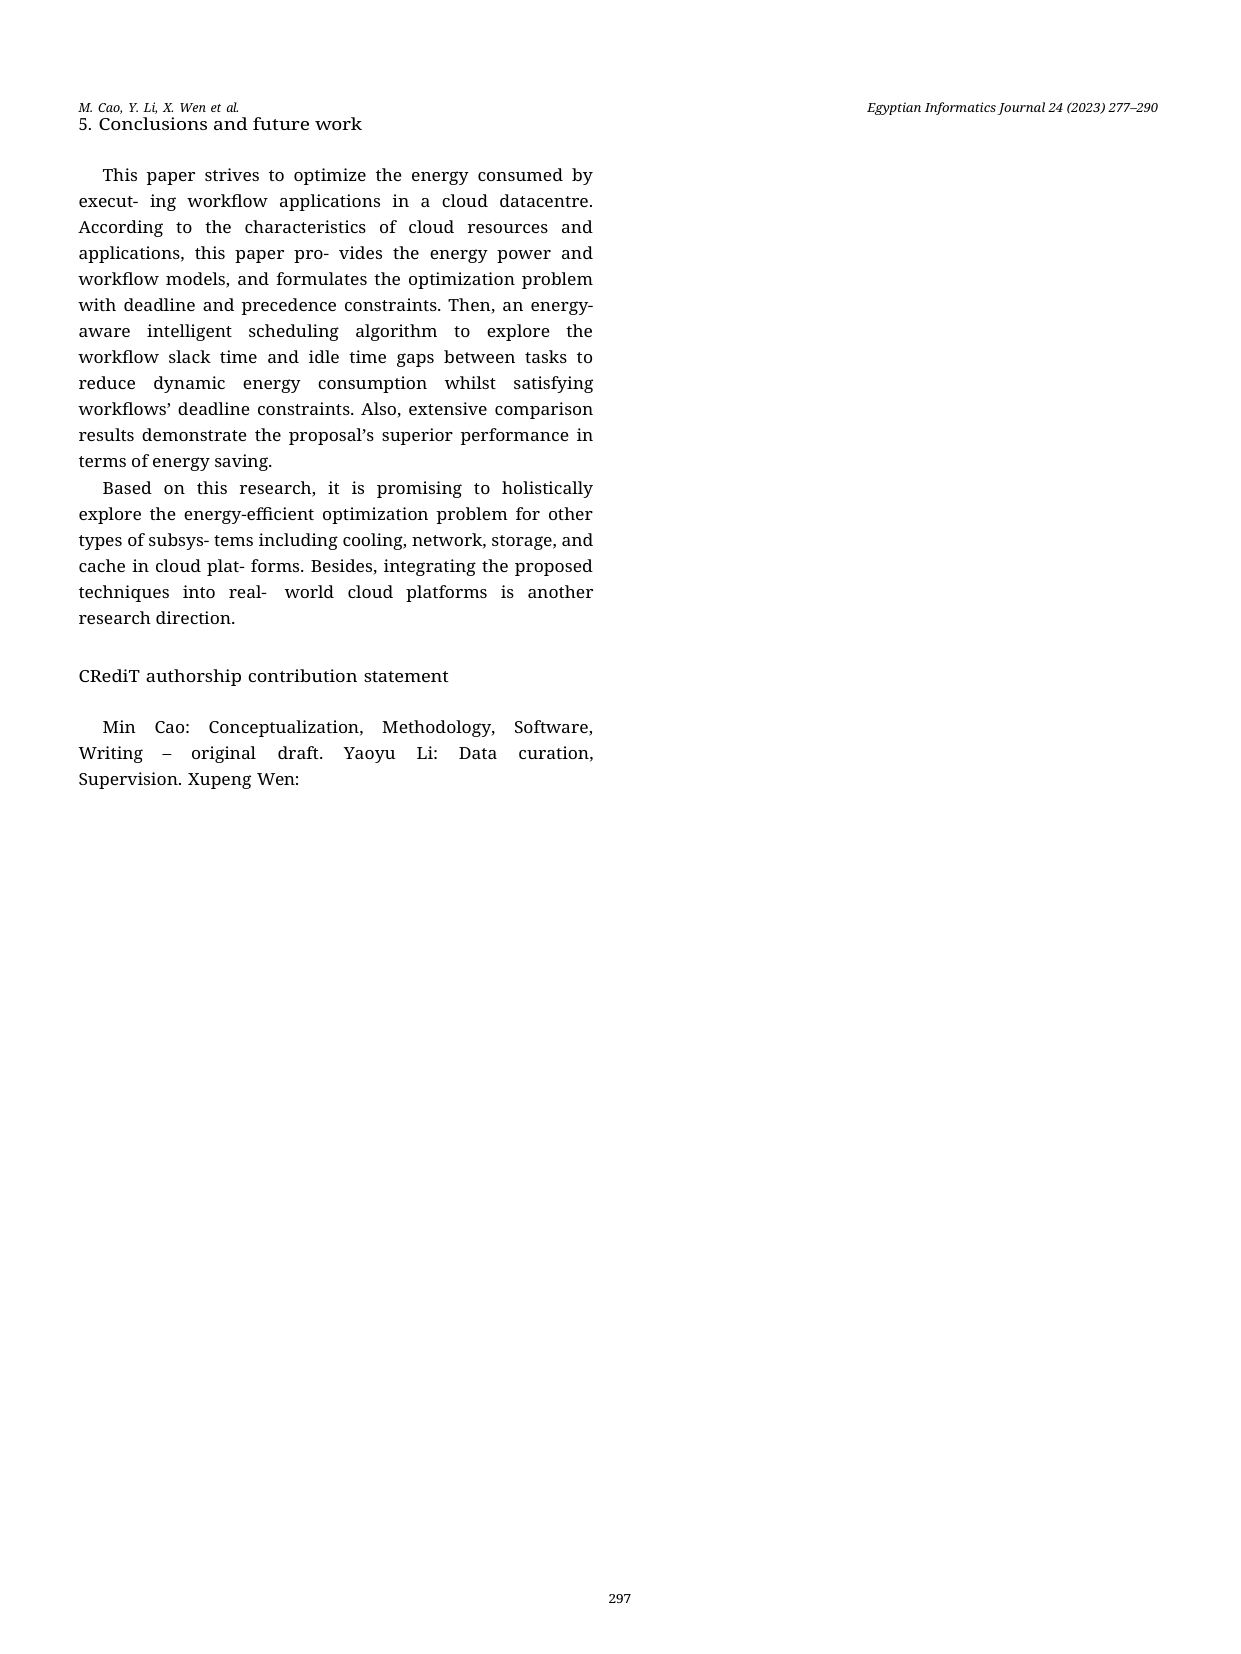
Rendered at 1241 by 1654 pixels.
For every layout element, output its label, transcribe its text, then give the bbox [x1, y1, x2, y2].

text This paper strives to optimize the energy consumed by execut- ing workflow applications in a cloud datacentre. According to the characteristics of cloud resources and applications, this paper pro- vides the energy power and workflow models, and formulates the optimization problem with deadline and precedence constraints. Then, an energy-aware intelligent scheduling algorithm to explore the workflow slack time and idle time gaps between tasks to reduce dynamic energy consumption whilst satisfying workflows’ deadline constraints. Also, extensive comparison results demonstrate the proposal’s superior performance in terms of energy saving. [78, 164, 594, 473]
text Based on this research, it is promising to holistically explore the energy-efficient optimization problem for other types of subsys- tems including cooling, network, storage, and cache in cloud plat- forms. Besides, integrating the proposed techniques into real- world cloud platforms is another research direction. [78, 476, 594, 629]
text CRediT authorship contribution statement [78, 665, 605, 688]
list Conclusions and future work [78, 112, 605, 135]
text Min Cao: Conceptualization, Methodology, Software, Writing – original draft. Yaoyu Li: Data curation, Supervision. Xupeng Wen: [78, 716, 594, 791]
